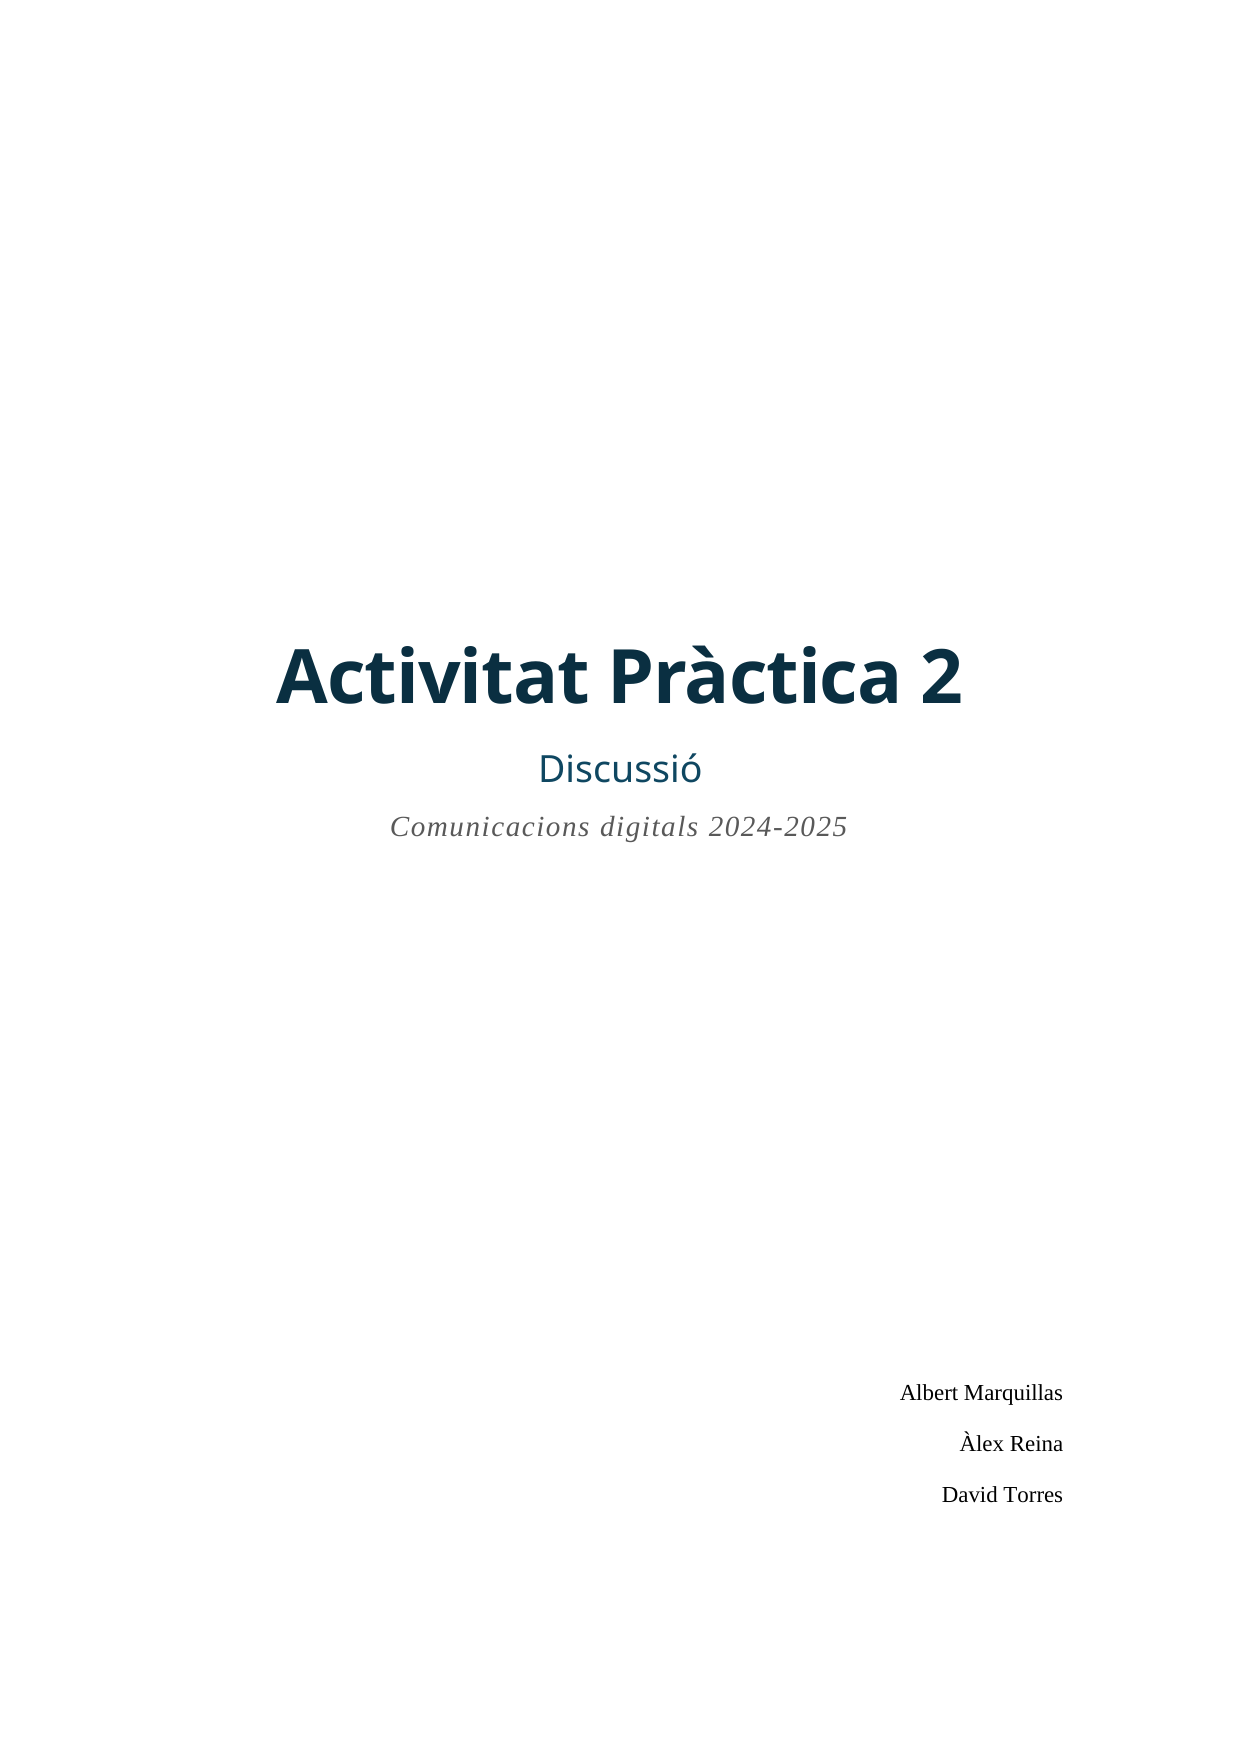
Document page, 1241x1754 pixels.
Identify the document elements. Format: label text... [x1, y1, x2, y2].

text David Torres [177, 1481, 1063, 1508]
subtitle Discussió [177, 742, 1063, 793]
subtitle Comunicacions digitals 2024-2025 [177, 809, 1063, 843]
title Activitat Pràctica 2 [177, 624, 1063, 726]
text Àlex Reina [177, 1430, 1063, 1457]
text Albert Marquillas [177, 1379, 1063, 1406]
